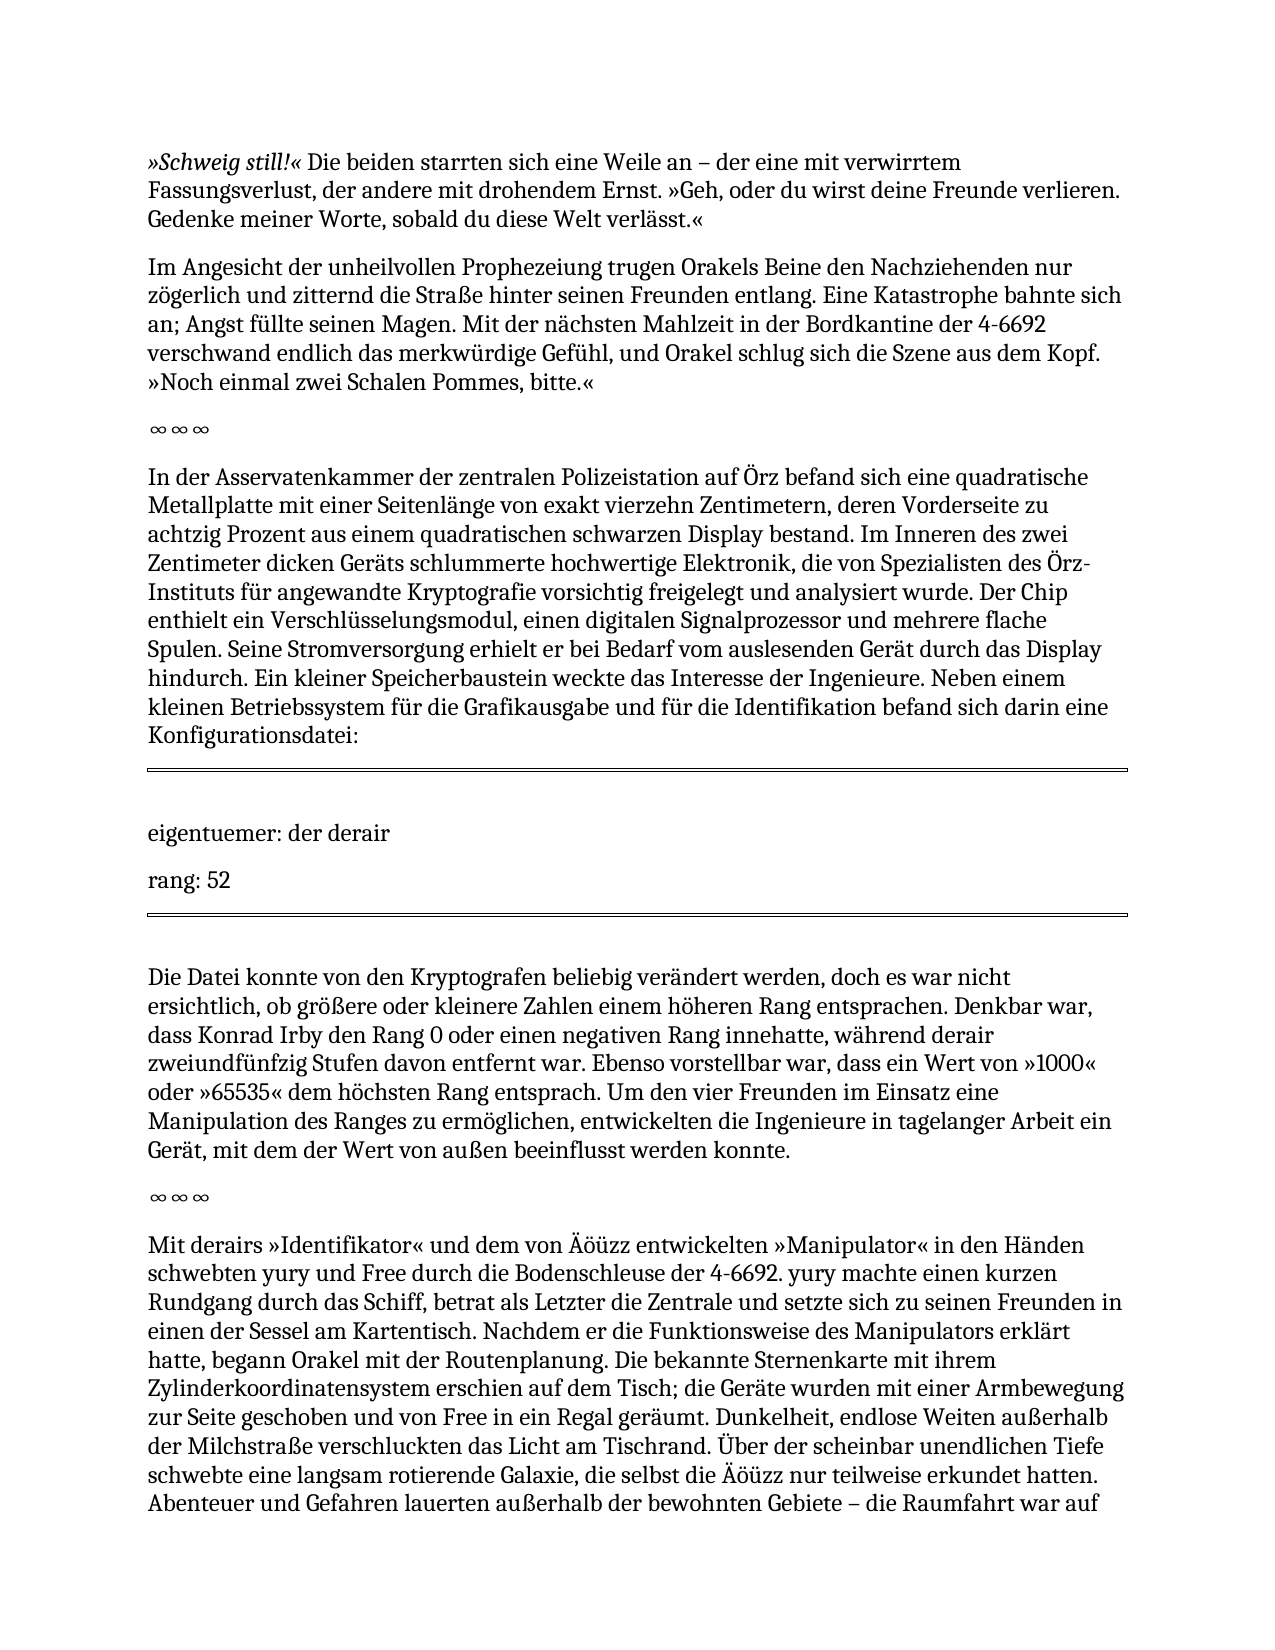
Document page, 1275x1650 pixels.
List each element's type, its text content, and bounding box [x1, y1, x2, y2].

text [148, 1231, 1127, 1518]
text ∞∞∞ [148, 1183, 1127, 1212]
text Die Datei konnte von den Kryptografen beliebig verändert werden, doch es war nicht ersichtlich, ob größere oder kleinere Zahlen einem höheren Rang entsprachen. Denkbar war, dass Konrad Irby den Rang 0 oder einen negativen Rang innehatte, während derair zweiundfünfzig Stufen davon entfernt war. Ebenso vorstellbar war, dass ein Wert von »1000« oder »65535« dem höchsten Rang entsprach. Um den vier Freunden im Einsatz eine Manipulation des Ranges zu ermöglichen, entwickelten die Ingenieure in tagelanger Arbeit ein Gerät, mit dem der Wert von außen beeinflusst werden konnte. [148, 963, 1127, 1164]
text ∞∞∞ [148, 415, 1127, 444]
text Im Angesicht der unheilvollen Prophezeiung trugen Orakels Beine den Nachziehenden nur zögerlich und zitternd die Straße hinter seinen Freunden entlang. Eine Katastrophe bahnte sich an; Angst füllte seinen Magen. Mit der nächsten Mahlzeit in der Bordkantine der 4-6692 verschwand endlich das merkwürdige Gefühl, und Orakel schlug sich die Szene aus dem Kopf. »Noch einmal zwei Schalen Pommes, bitte.« [148, 253, 1127, 396]
text »Schweig still!« Die beiden starrten sich eine Weile an – der eine mit verwirrtem Fassungsverlust, der andere mit drohendem Ernst. »Geh, oder du wirst deine Freunde verlieren. Gedenke meiner Worte, sobald du diese Welt verlässt.« [148, 148, 1127, 234]
text eigentuemer: der derair [148, 818, 1127, 847]
text In der Asservatenkammer der zentralen Polizeistation auf Örz befand sich eine quadratische Metallplatte mit einer Seitenlänge von exakt vierzehn Zentimetern, deren Vorderseite zu achtzig Prozent aus einem quadratischen schwarzen Display bestand. Im Inneren des zwei Zentimeter dicken Geräts schlummerte hochwertige Elektronik, die von Spezialisten des Örz-Instituts für angewandte Kryptografie vorsichtig freigelegt und analysiert wurde. Der Chip enthielt ein Verschlüsselungsmodul, einen digitalen Signalprozessor und mehrere flache Spulen. Seine Stromversorgung erhielt er bei Bedarf vom auslesenden Gerät durch das Display hindurch. Ein kleiner Speicherbaustein weckte das Interesse der Ingenieure. Neben einem kleinen Betriebssystem für die Grafikausgabe und für die Identifikation befand sich darin eine Konfigurationsdatei: [148, 463, 1127, 750]
text rang: 52 [148, 866, 1127, 895]
